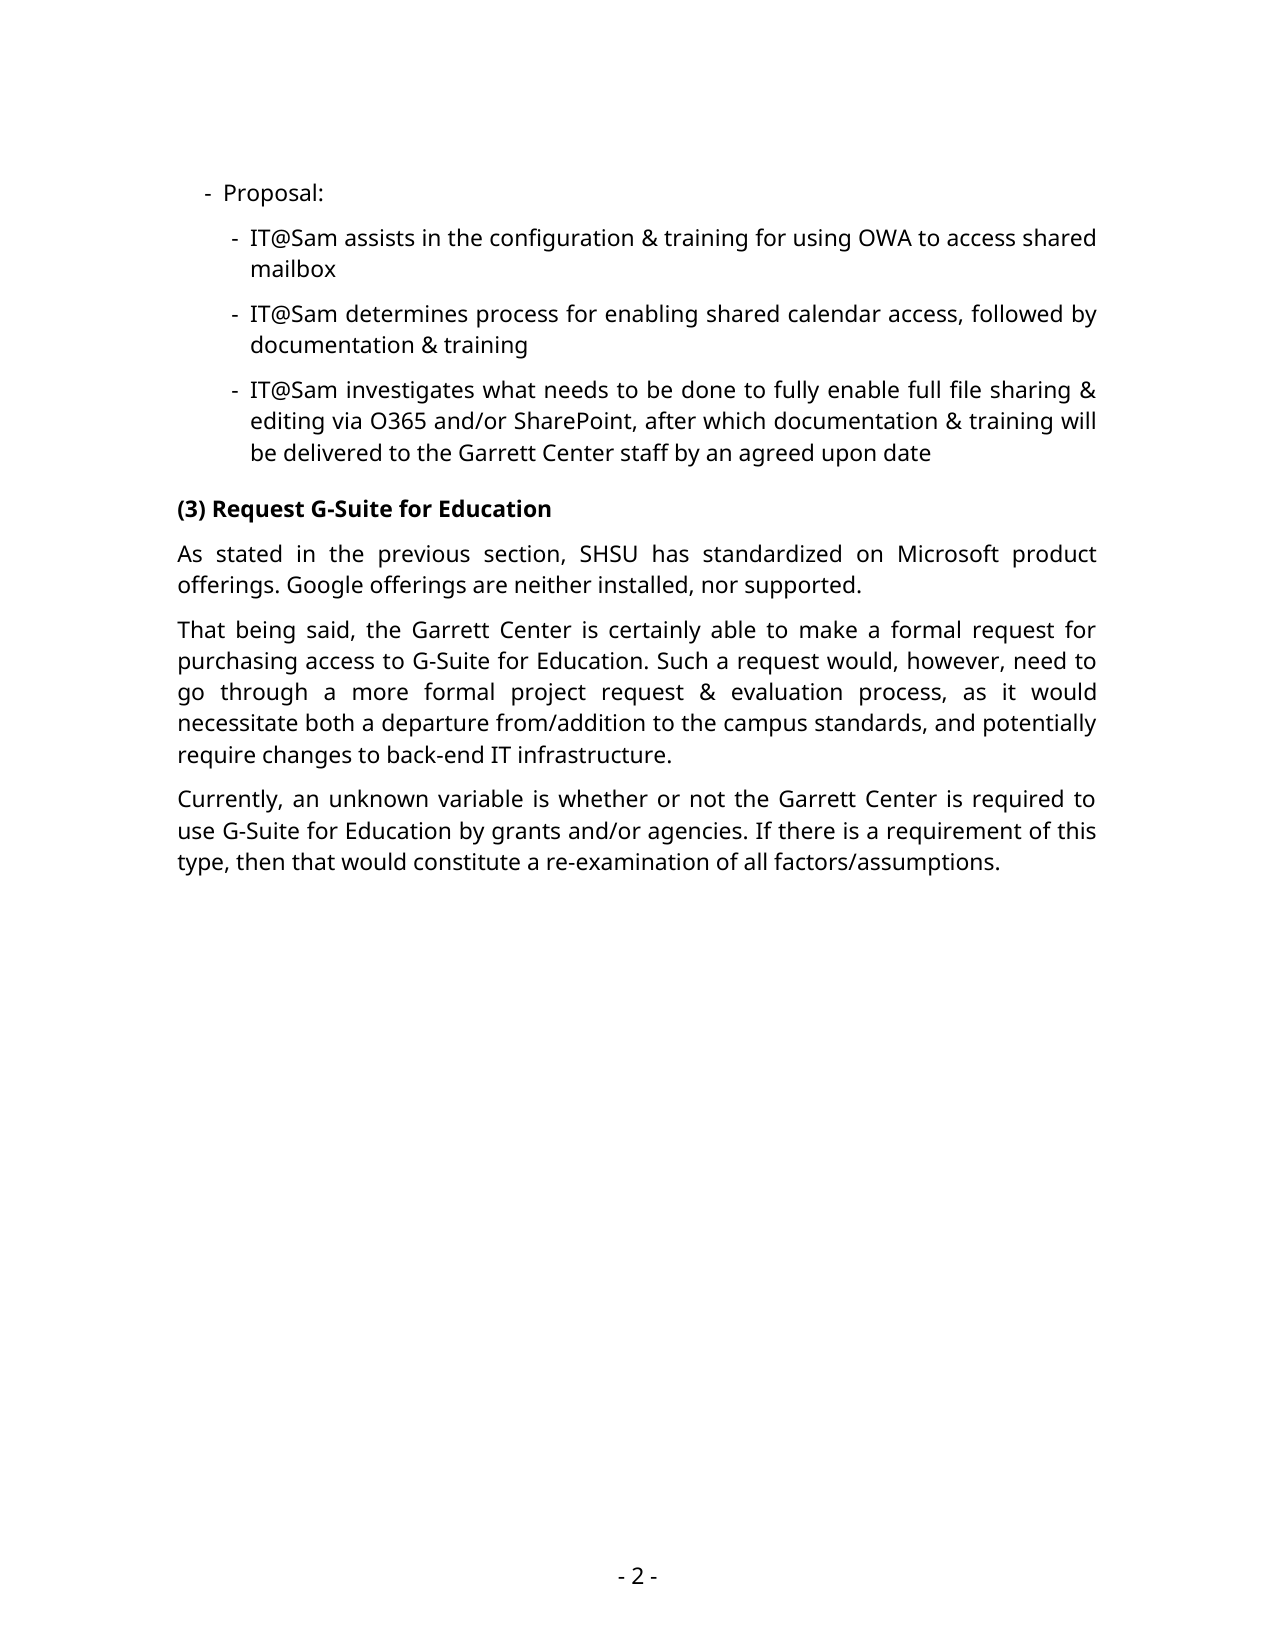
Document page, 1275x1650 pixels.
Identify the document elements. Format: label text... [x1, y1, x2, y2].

list IT@Sam determines process for enabling shared calendar access, followed by documentation & training [231, 298, 1098, 360]
text Currently, an unknown variable is whether or not the Garrett Center is required to use G-Suite for Education by grants and/or agencies. If there is a requirement of this type, then that would constitute a re-examination of all factors/assumptions. [177, 783, 1098, 877]
text As stated in the previous section, SHSU has standardized on Microsoft product offerings. Google offerings are neither installed, nor supported. [177, 537, 1098, 600]
list IT@Sam investigates what needs to be done to fully enable full file sharing & editing via O365 and/or SharePoint, after which documentation & training will be delivered to the Garrett Center staff by an agreed upon date [231, 374, 1098, 468]
text (3) Request G-Suite for Education [177, 493, 1098, 524]
list IT@Sam assists in the configuration & training for using OWA to access shared mailbox [231, 222, 1098, 284]
list Proposal: [204, 177, 1098, 208]
text That being said, the Garrett Center is certainly able to make a formal request for purchasing access to G-Suite for Education. Such a request would, however, need to go through a more formal project request & evaluation process, as it would necessitate both a departure from/addition to the campus standards, and potentially require changes to back-end IT infrastructure. [177, 613, 1098, 770]
